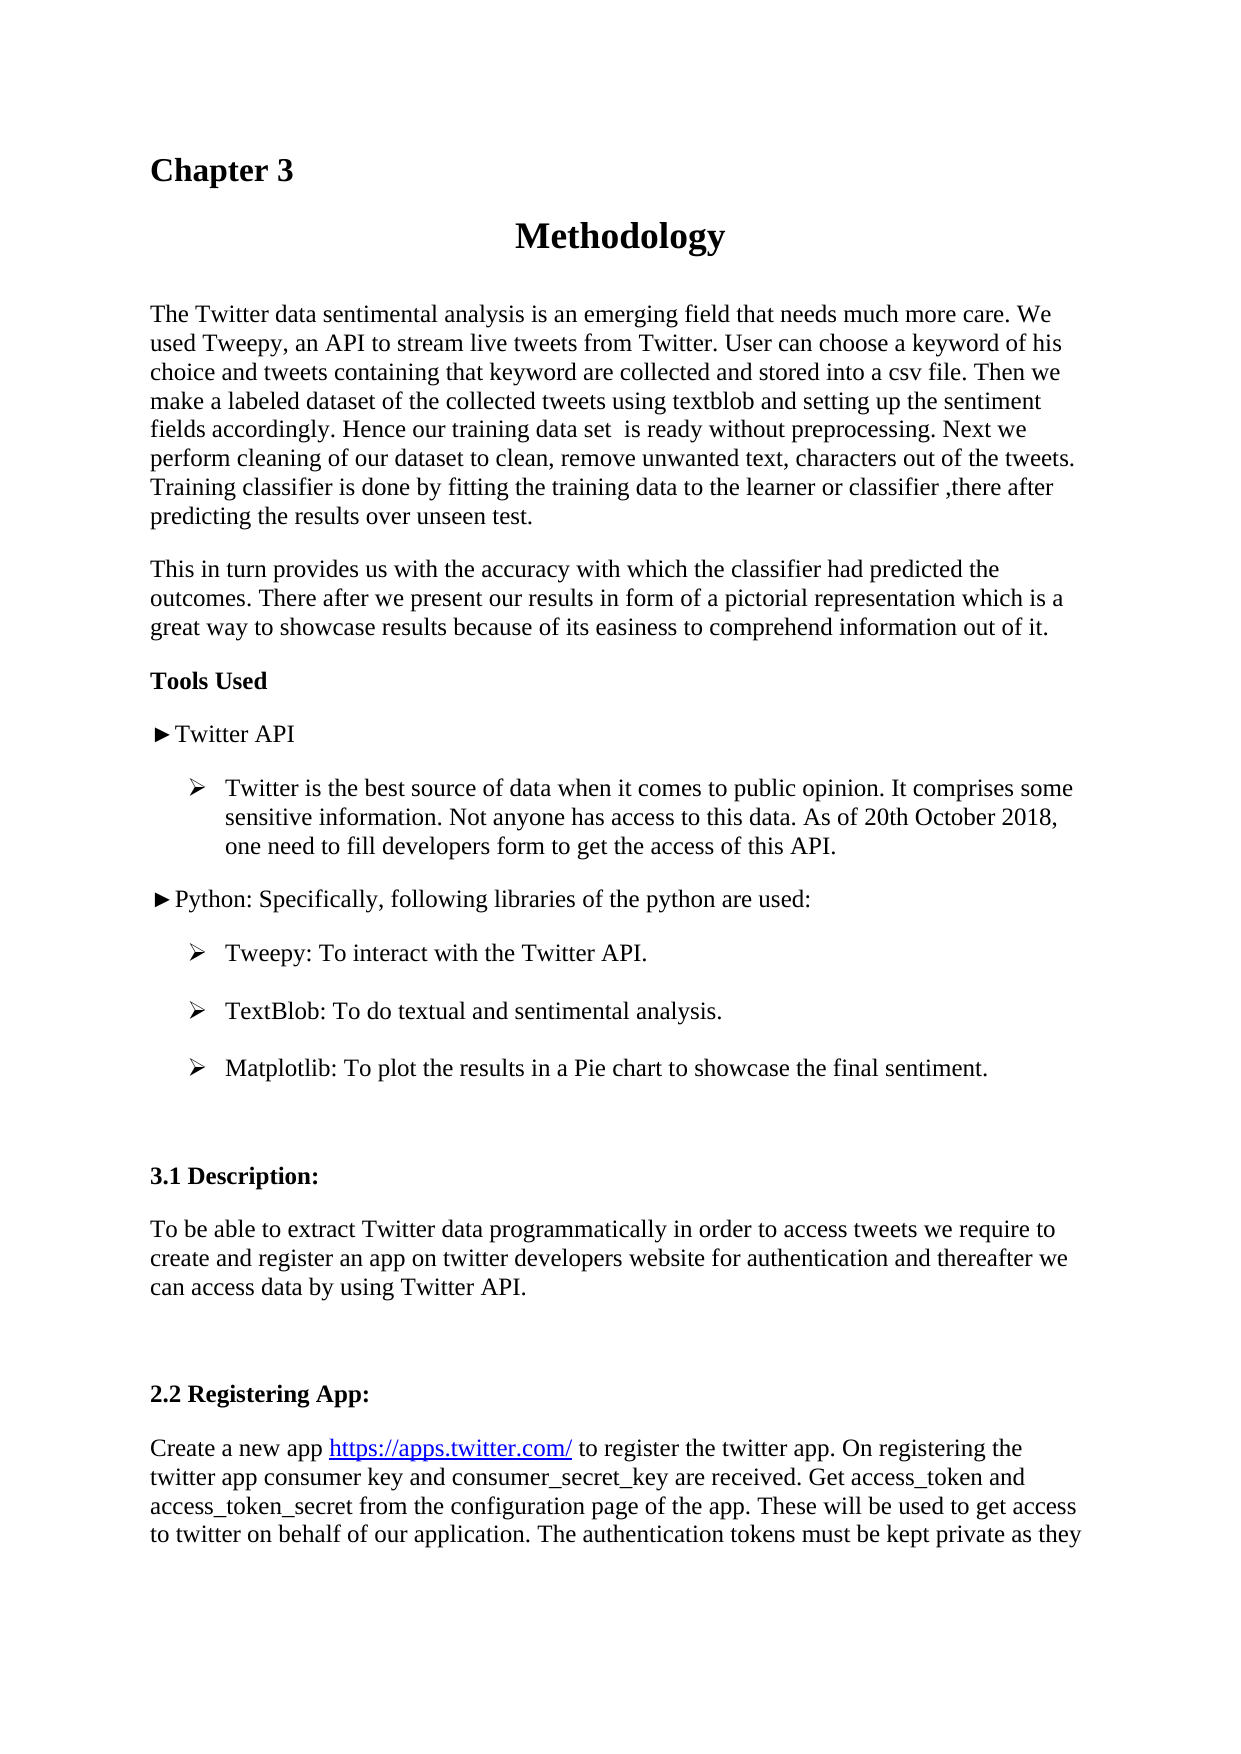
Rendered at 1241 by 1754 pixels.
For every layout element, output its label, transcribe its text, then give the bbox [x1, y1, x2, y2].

text Chapter 3 [150, 150, 1090, 188]
list Matplotlib: To plot the results in a Pie chart to showcase the final sentiment. [187, 1053, 1090, 1082]
text The Twitter data sentimental analysis is an emerging field that needs much more care. We used Tweepy, an API to stream live tweets from Twitter. User can choose a keyword of his choice and tweets containing that keyword are collected and stored into a csv file. Then we make a labeled dataset of the collected tweets using textblob and setting up the sentiment fields accordingly. Hence our training data set is ready without preprocessing. Next we perform cleaning of our dataset to clean, remove unwanted text, characters out of the tweets. Training classifier is done by fitting the training data to the learner or classifier ,there after predicting the results over unseen test. [150, 299, 1090, 529]
text ►Twitter API [150, 719, 1090, 748]
text 2.2 Registering App: [150, 1379, 1090, 1408]
text Methodology [150, 213, 1090, 256]
list Twitter is the best source of data when it comes to public opinion. It comprises some sensitive information. Not anyone has access to this data. As of 20th October 2018, one need to fill developers form to get the access of this API. [187, 773, 1090, 859]
text To be able to extract Twitter data programmatically in order to access tweets we require to create and register an app on twitter developers website for authentication and thereafter we can access data by using Twitter API. [150, 1214, 1090, 1301]
text ►Python: Specifically, following libraries of the python are used: [150, 884, 1090, 913]
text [150, 1433, 1090, 1548]
text Tools Used [150, 666, 1090, 694]
text 3.1 Description: [150, 1161, 1090, 1189]
list Tweepy: To interact with the Twitter API. [187, 938, 1090, 967]
text This in turn provides us with the accuracy with which the classifier had predicted the outcomes. There after we present our results in form of a pictorial representation which is a great way to showcase results because of its easiness to comprehend information out of it. [150, 554, 1090, 641]
list TextBlob: To do textual and sentimental analysis. [187, 996, 1090, 1024]
